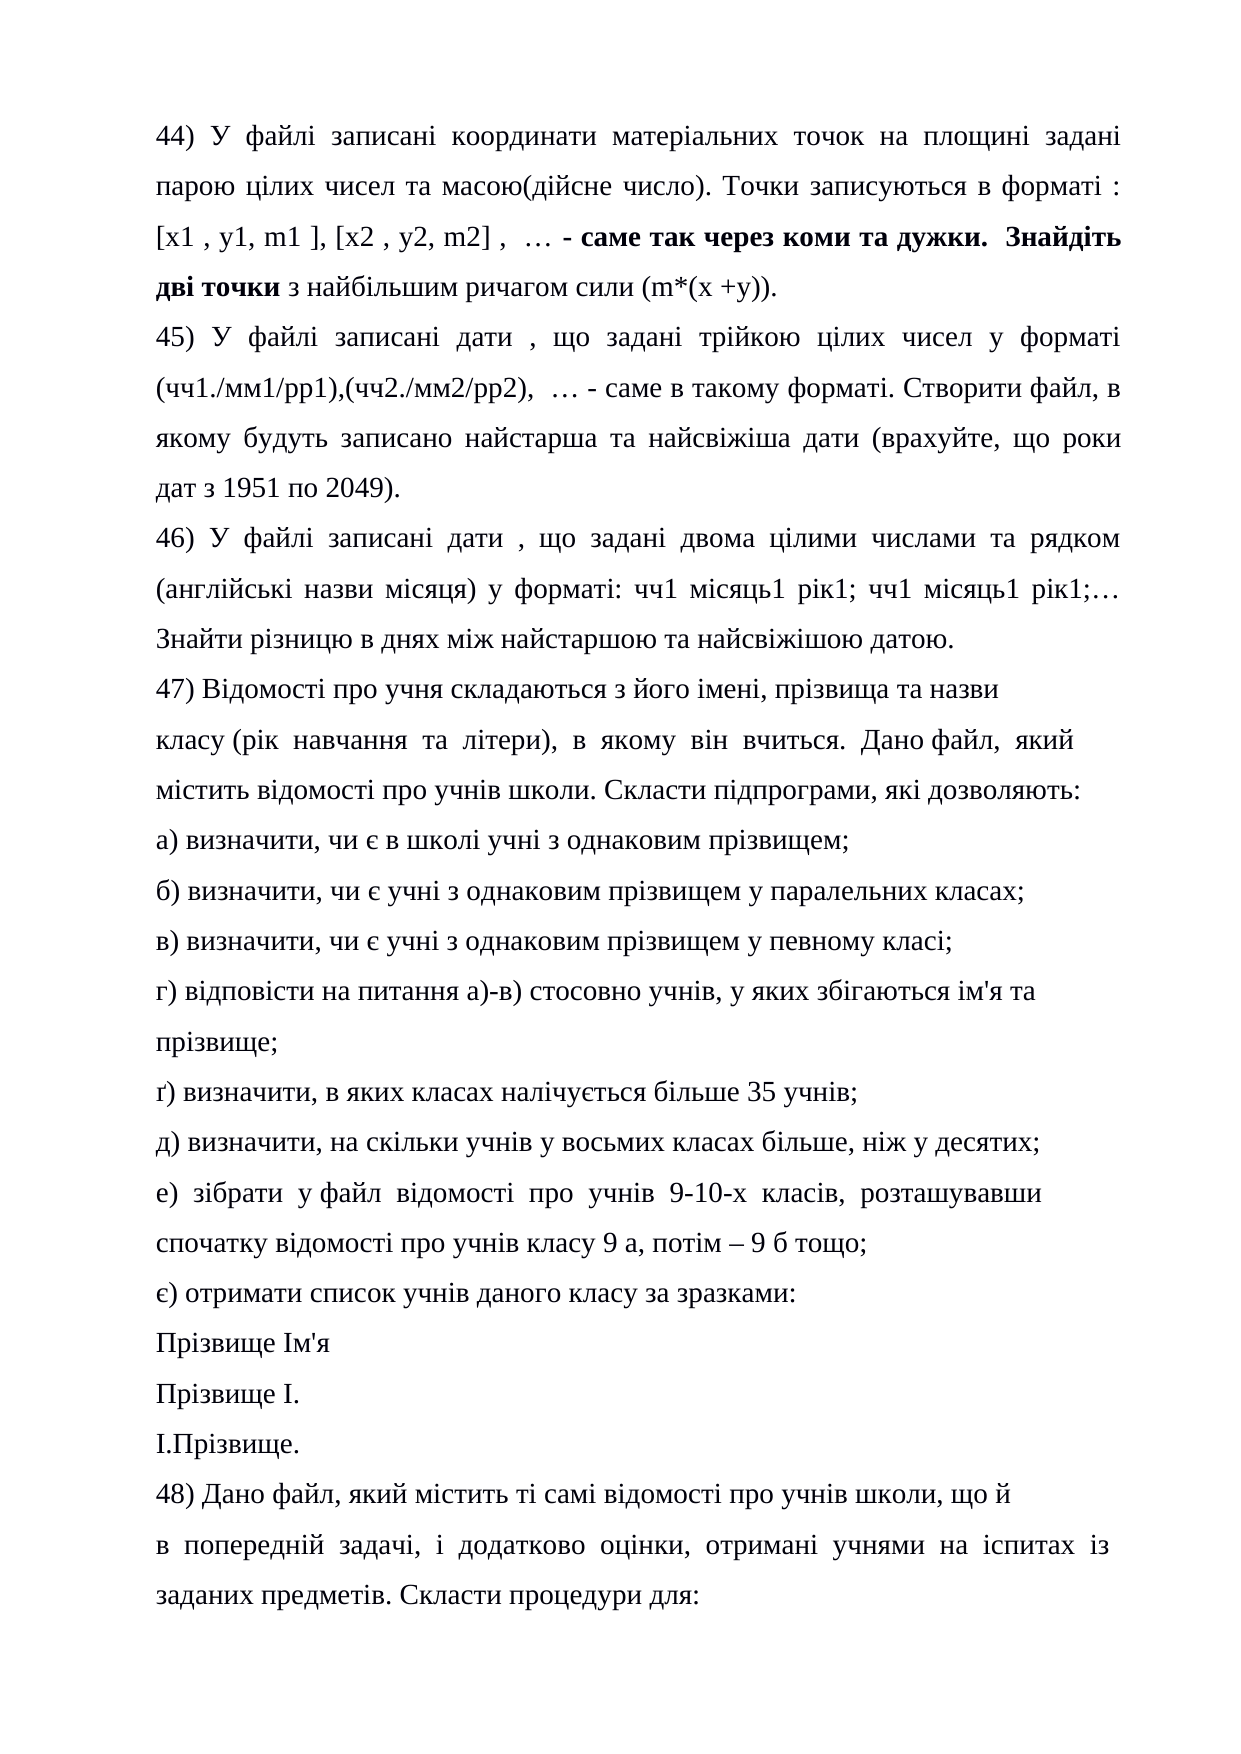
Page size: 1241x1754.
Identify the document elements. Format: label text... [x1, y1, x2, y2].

text є) отримати список учнів даного класу за зразками: [156, 1275, 1122, 1309]
text в) визначити, чи є учні з однаковим прізвищем у певному класі; [156, 923, 1122, 957]
text 45) У файлі записані дати , що задані трійкою цілих чисел у форматі (чч1./мм1/рр1),(чч2./мм2/рр2), … - саме в такому форматі. Створити файл, в якому будуть записано найстарша та найсвіжіша дати (врахуйте, що роки дат з 1951 по 2049). [156, 319, 1122, 504]
text заданих предметів. Скласти процедури для: [156, 1577, 1122, 1611]
text 48) Дано файл, який містить ті самі відомості про учнів школи, що й [156, 1477, 1122, 1510]
text б) визначити, чи є учні з однаковим прізвищем у паралельних класах; [156, 873, 1122, 906]
text Прізвище І. [156, 1376, 1122, 1409]
text г) відповісти на питання а)-в) стосовно учнів, у яких збігаються ім'я та [156, 973, 1122, 1007]
text 47) Відомості про учня складаються з його імені, прізвища та назви [156, 672, 1122, 705]
text д) визначити, на скільки учнів у восьмих класах більше, ніж у десятих; [156, 1124, 1122, 1158]
text 44) У файлі записані координати матеріальних точок на площині задані парою цілих чисел та масою(дійсне число). Точки записуються в форматі : [х1 , y1, m1 ], [х2 , y2, m2] , … - саме так через коми та дужки. Знайдіть дві точки з найбільшим ричагом сили (m*(х +y)). [156, 118, 1122, 303]
text класу (рік навчання та літери), в якому він вчиться. Дано файл, який [156, 722, 1122, 755]
text містить відомості про учнів школи. Скласти підпрограми, які дозволяють: [156, 772, 1122, 806]
text прізвище; [156, 1024, 1122, 1057]
text е) зібрати у файл відомості про учнів 9-10-х класів, розташувавши [156, 1175, 1122, 1208]
text а) визначити, чи є в школі учні з однаковим прізвищем; [156, 822, 1122, 856]
text спочатку відомості про учнів класу 9 а, потім – 9 б тощо; [156, 1225, 1122, 1258]
list 46) У файлі записані дати , що задані двома цілими числами та рядком (англійські назви місяця) у форматі: чч1 місяць1 рік1; чч1 місяць1 рік1;… Знайти різницю в днях між найстаршою та найсвіжішою датою. [156, 521, 1122, 655]
text ґ) визначити, в яких класах налічується більше 35 учнів; [156, 1074, 1122, 1108]
text Прізвище Ім'я [156, 1326, 1122, 1359]
text в попередній задачі, і додатково оцінки, отримані учнями на іспитах із [156, 1527, 1122, 1560]
text І.Прізвище. [156, 1426, 1122, 1460]
